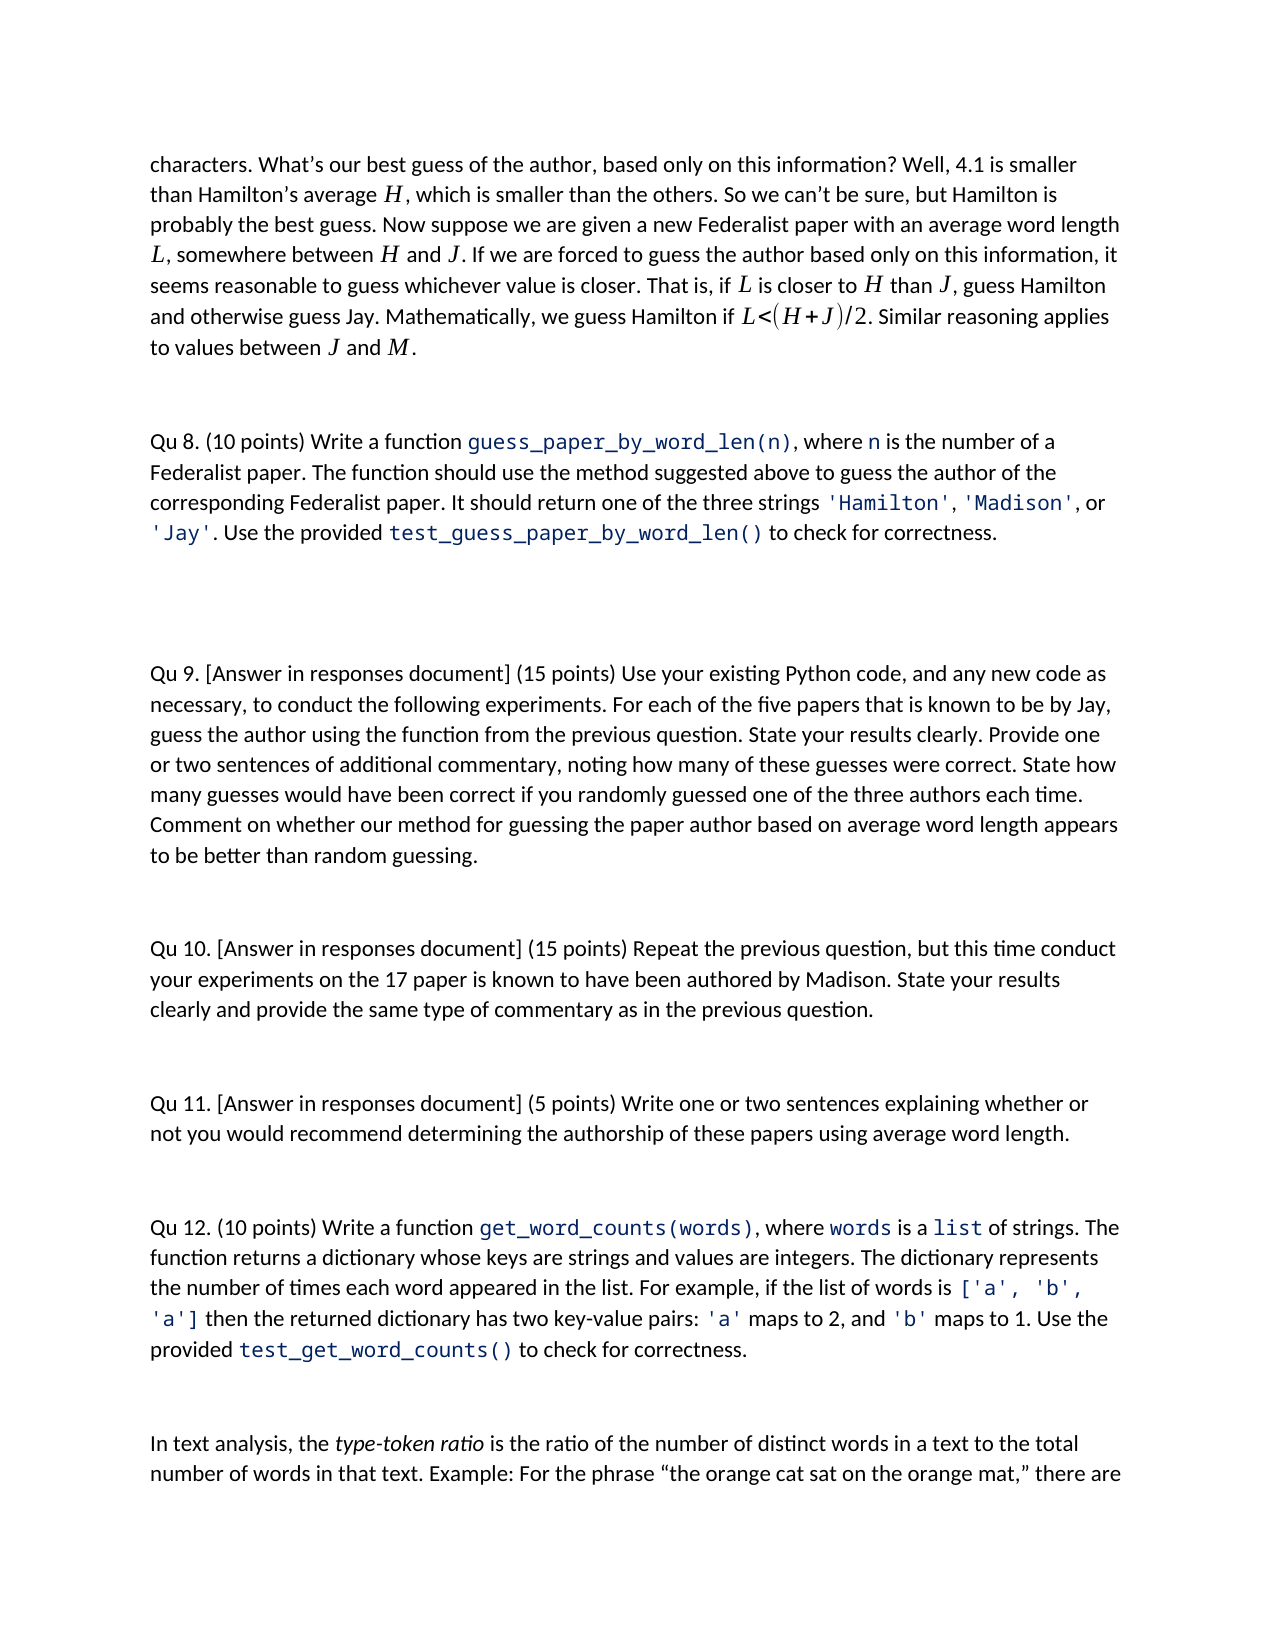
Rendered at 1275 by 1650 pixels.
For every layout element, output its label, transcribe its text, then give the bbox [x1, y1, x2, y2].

text Qu 12. (10 points) Write a function get_word_counts(words), where words is a list of strings. The function returns a dictionary whose keys are strings and values are integers. The dictionary represents the number of times each word appeared in the list. For example, if the list of words is ['a', 'b', 'a'] then the returned dictionary has two key-value pairs: 'a' maps to 2, and 'b' maps to 1. Use the provided test_get_word_counts() to check for correctness. [150, 1213, 1125, 1363]
text Qu 11. [Answer in responses document] (5 points) Write one or two sentences explaining whether or not you would recommend determining the authorship of these papers using average word length. [150, 1089, 1125, 1147]
text Qu 8. (10 points) Write a function guess_paper_by_word_len(n), where n is the number of a Federalist paper. The function should use the method suggested above to guess the author of the corresponding Federalist paper. It should return one of the three strings 'Hamilton', 'Madison', or 'Jay'. Use the provided test_guess_paper_by_word_len() to check for correctness. [150, 427, 1125, 547]
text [150, 1429, 1125, 1487]
text Qu 10. [Answer in responses document] (15 points) Repeat the previous question, but this time conduct your experiments on the 17 paper is known to have been authored by Madison. State your results clearly and provide the same type of commentary as in the previous question. [150, 934, 1125, 1023]
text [150, 150, 1125, 361]
text Qu 9. [Answer in responses document] (15 points) Use your existing Python code, and any new code as necessary, to conduct the following experiments. For each of the five papers that is known to be by Jay, guess the author using the function from the previous question. State your results clearly. Provide one or two sentences of additional commentary, noting how many of these guesses were correct. State how many guesses would have been correct if you randomly guessed one of the three authors each time. Comment on whether our method for guessing the paper author based on average word length appears to be better than random guessing. [150, 659, 1125, 869]
